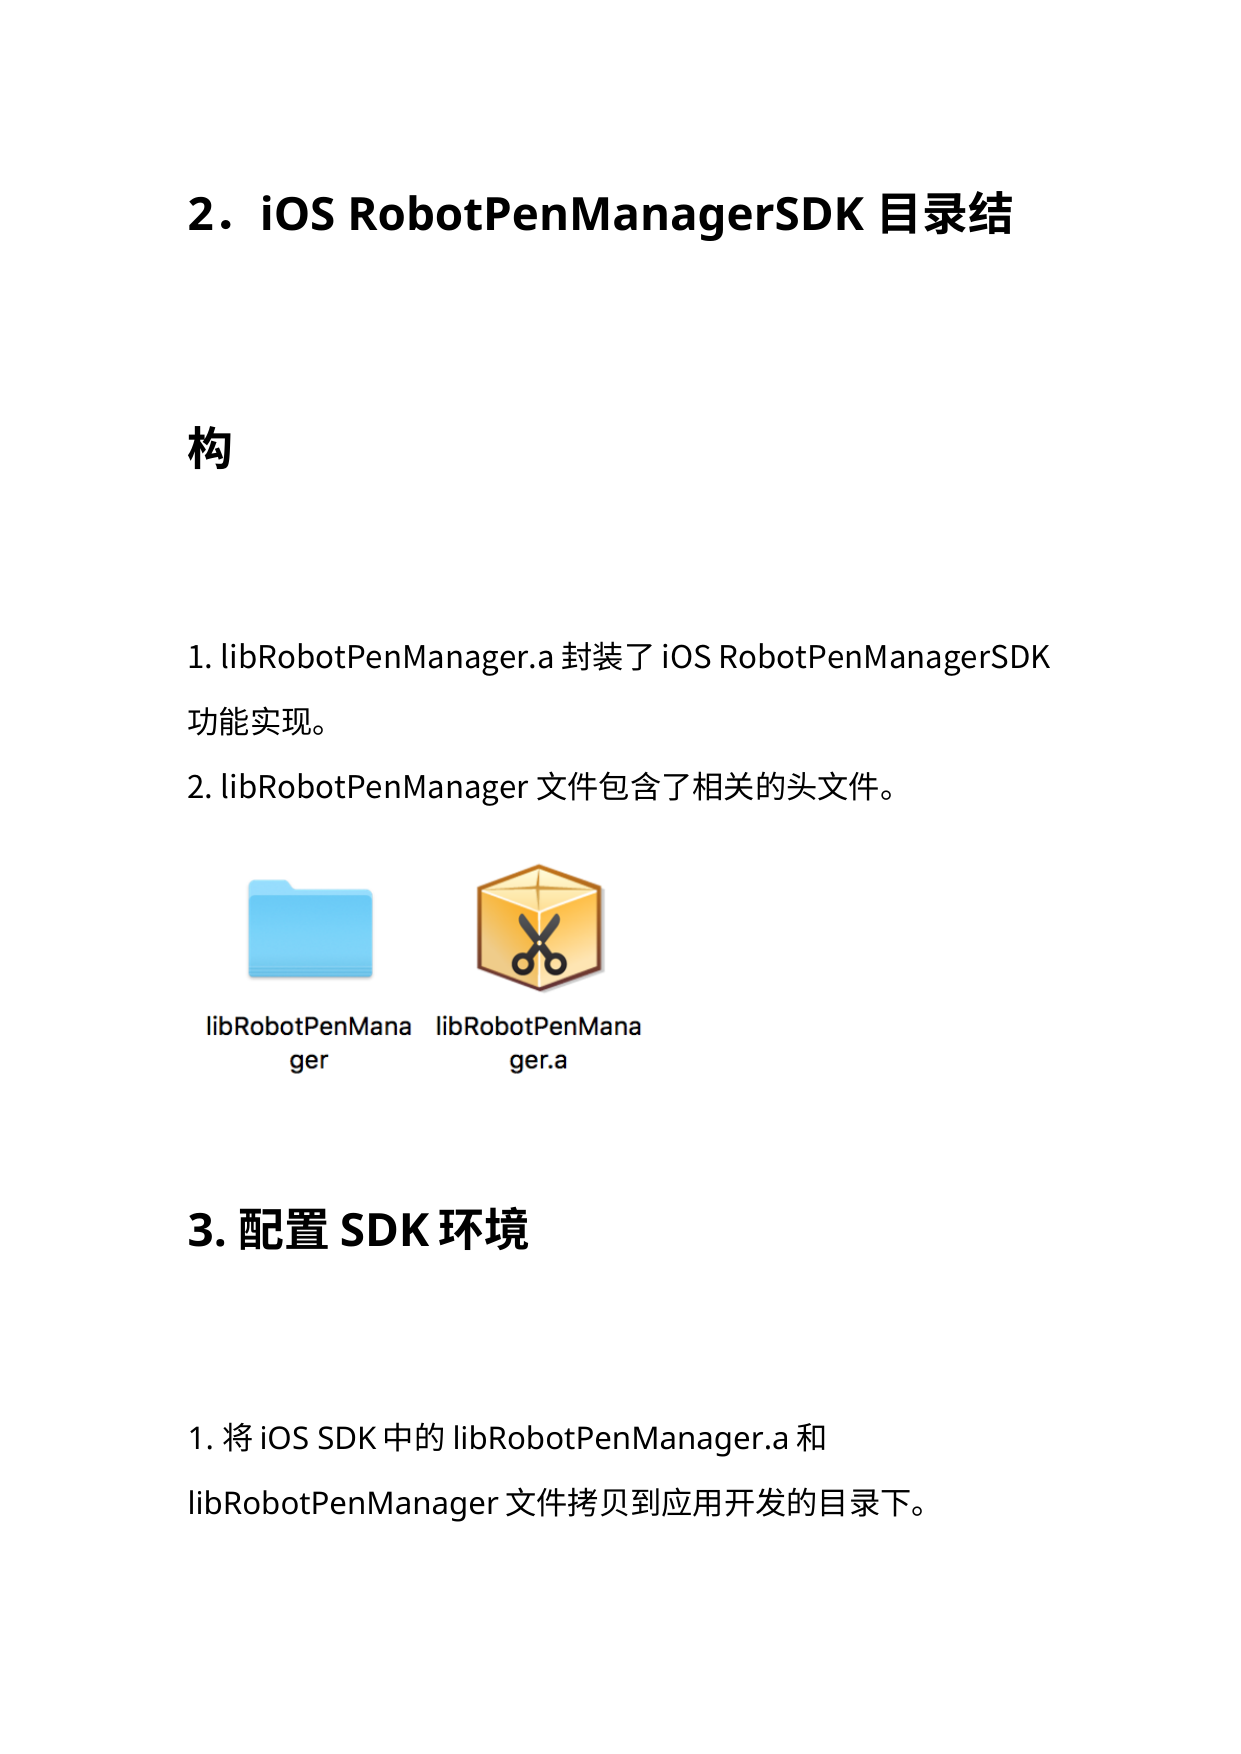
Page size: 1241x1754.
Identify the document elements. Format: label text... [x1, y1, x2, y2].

subtitle 3. 配置SDK环境 [187, 1178, 1053, 1275]
subtitle 2．iOS RobotPenManagerSDK 目录结构 [187, 162, 1053, 494]
text 2. libRobotPenManager 文件包含了相关的头文件。 [187, 752, 1053, 817]
text 1. libRobotPenManager.a封装了iOS RobotPenManagerSDK功能实现。 [187, 622, 1053, 752]
picture [187, 849, 728, 1127]
text 1. 将iOS SDK中的 libRobotPenManager.a和libRobotPenManager文件拷贝到应用开发的目录下。 [187, 1403, 1053, 1533]
